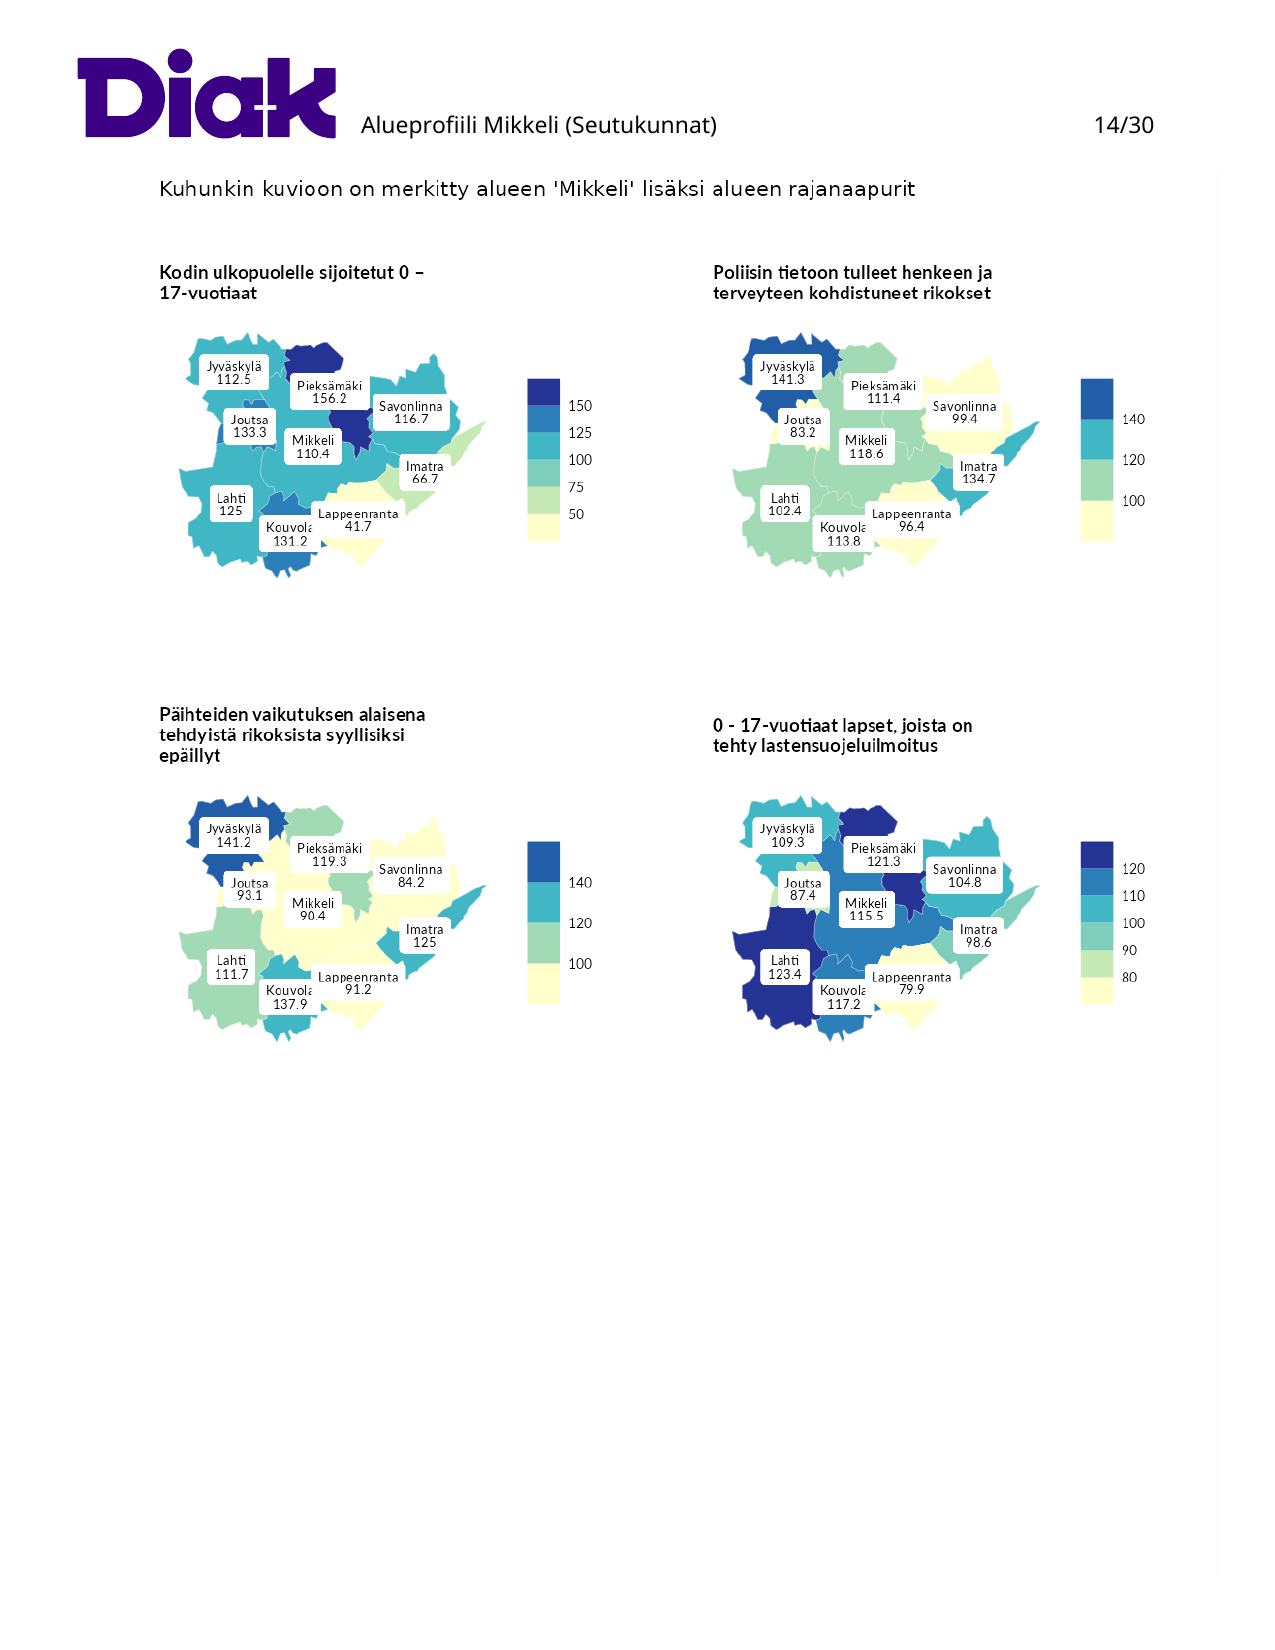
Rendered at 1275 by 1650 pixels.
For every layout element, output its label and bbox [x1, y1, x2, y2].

picture [93, 172, 1219, 1576]
